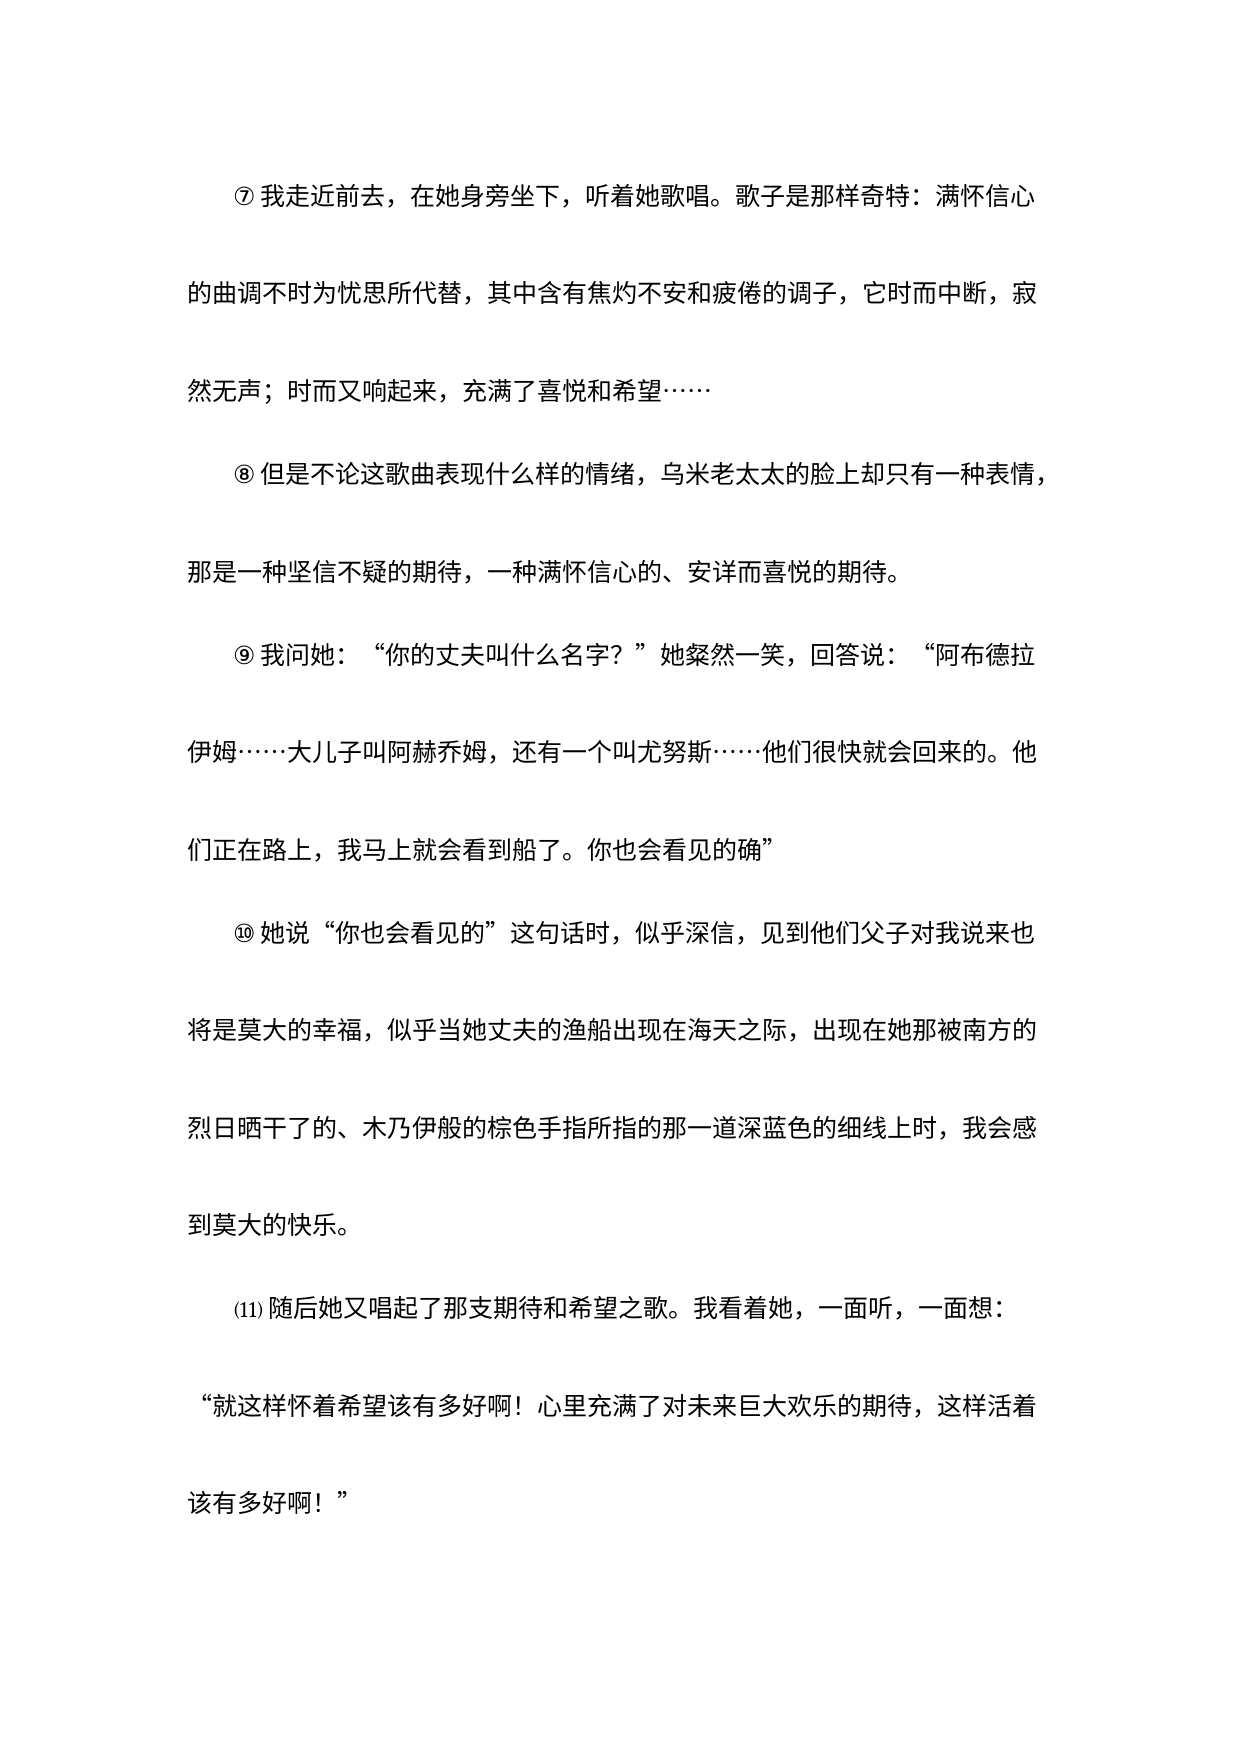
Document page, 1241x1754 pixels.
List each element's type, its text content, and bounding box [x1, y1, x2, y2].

text ⑦我走近前去，在她身旁坐下，听着她歌唱。歌子是那样奇特：满怀信心的曲调不时为忧思所代替，其中含有焦灼不安和疲倦的调子，它时而中断，寂然无声；时而又响起来，充满了喜悦和希望…… [187, 162, 1053, 422]
text ⑧但是不论这歌曲表现什么样的情绪，乌米老太太的脸上却只有一种表情，那是一种坚信不疑的期待，一种满怀信心的、安详而喜悦的期待。 [187, 440, 1053, 603]
text ⑾随后她又唱起了那支期待和希望之歌。我看着她，一面听，一面想：“就这样怀着希望该有多好啊！心里充满了对未来巨大欢乐的期待，这样活着该有多好啊！” [187, 1274, 1053, 1534]
text ⑨我问她：“你的丈夫叫什么名字？”她粲然一笑，回答说：“阿布德拉伊姆……大儿子叫阿赫乔姆，还有一个叫尤努斯……他们很快就会回来的。他们正在路上，我马上就会看到船了。你也会看见的确” [187, 621, 1053, 881]
text ⑩她说“你也会看见的”这句话时，似乎深信，见到他们父子对我说来也将是莫大的幸福，似乎当她丈夫的渔船出现在海天之际，出现在她那被南方的烈日晒干了的、木乃伊般的棕色手指所指的那一道深蓝色的细线上时，我会感到莫大的快乐。 [187, 899, 1053, 1256]
